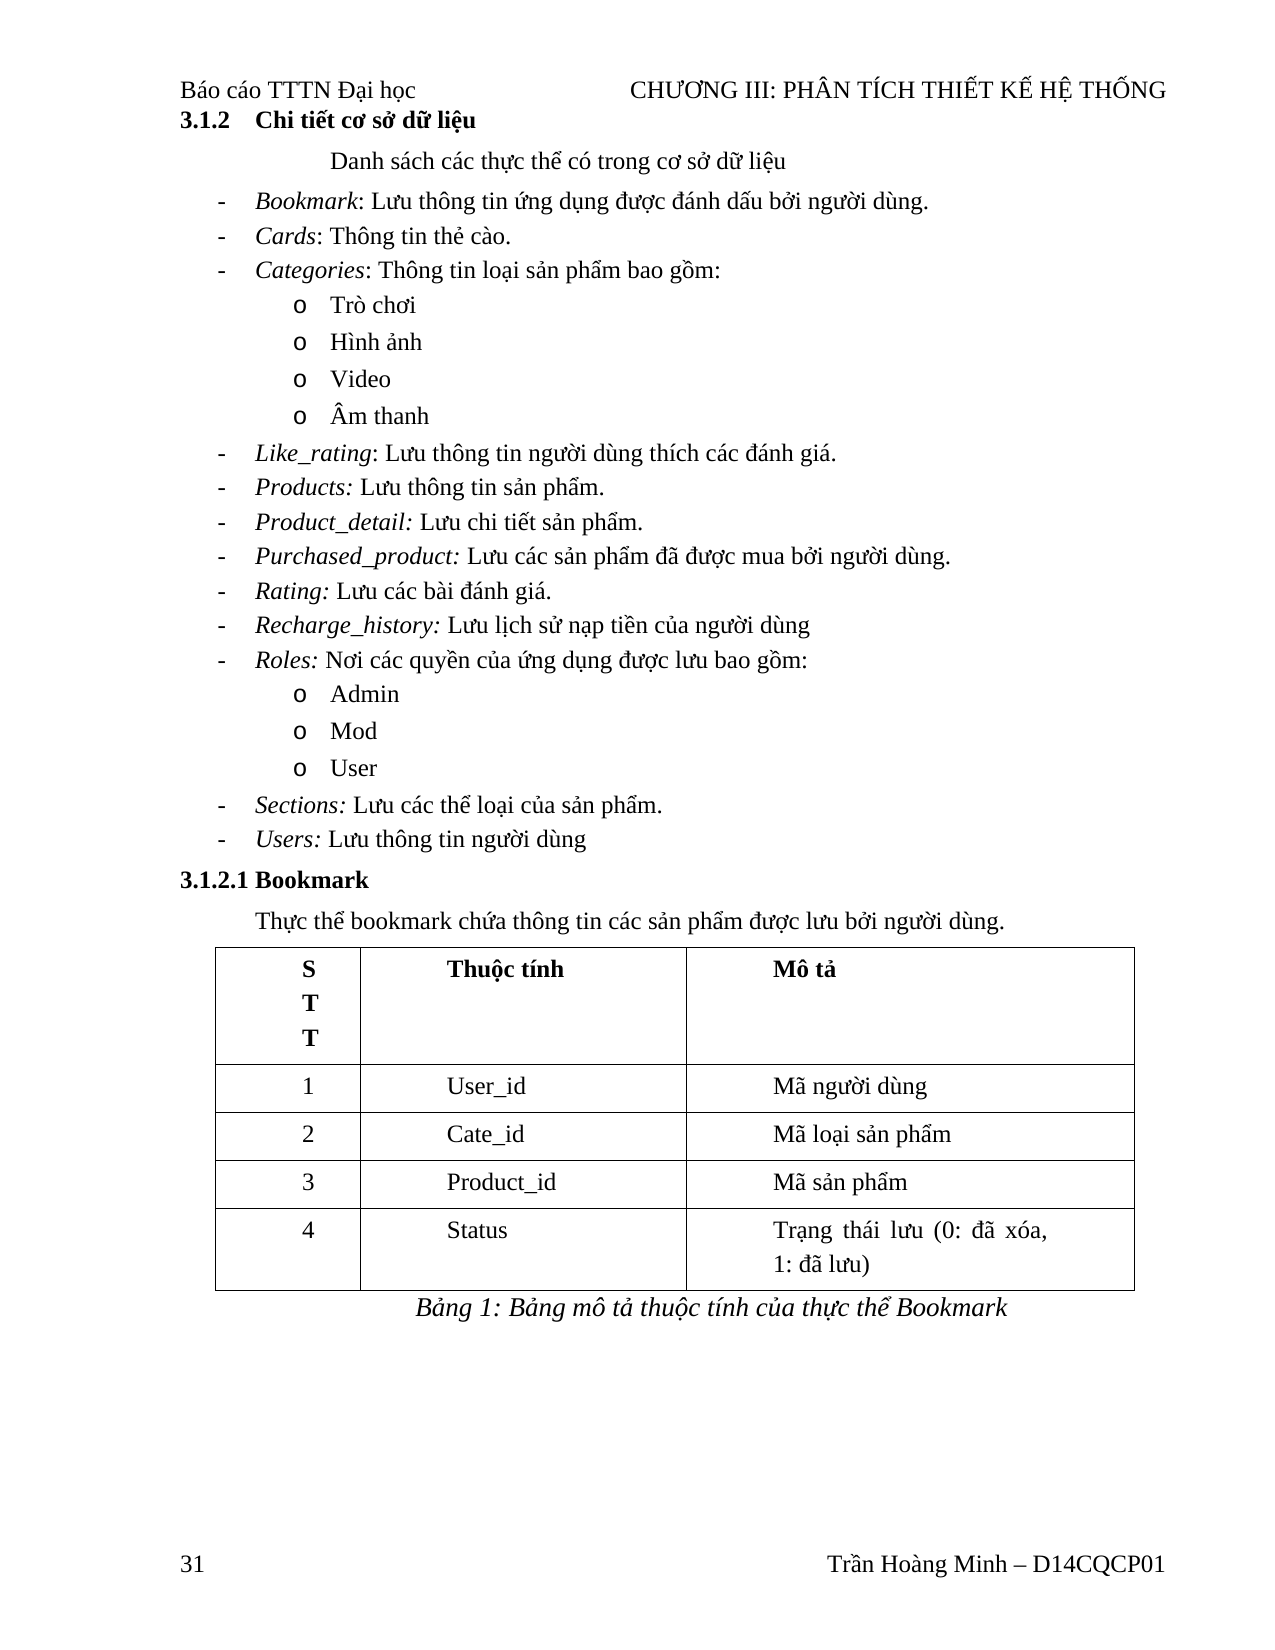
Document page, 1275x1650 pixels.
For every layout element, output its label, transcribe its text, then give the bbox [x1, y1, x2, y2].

list Cards: Thông tin thẻ cào. [217, 221, 1095, 250]
list Categories: Thông tin loại sản phẩm bao gồm: [217, 255, 1095, 284]
table_cell Cate_id [361, 1113, 686, 1160]
list Products: Lưu thông tin sản phẩm. [217, 472, 1095, 501]
list Âm thanh [292, 401, 1095, 432]
text Thực thể bookmark chứa thông tin các sản phẩm được lưu bởi người dùng. [255, 906, 1170, 935]
table_cell 2 [216, 1113, 360, 1160]
list Like_rating: Lưu thông tin người dùng thích các đánh giá. [217, 438, 1095, 467]
table_header Thuộc tính [361, 948, 686, 1064]
list Roles: Nơi các quyền của ứng dụng được lưu bao gồm: [217, 645, 1095, 673]
list Purchased_product: Lưu các sản phẩm đã được mua bởi người dùng. [217, 541, 1095, 570]
table_cell Product_id [361, 1161, 686, 1208]
table_cell Status [361, 1209, 686, 1290]
list Users: Lưu thông tin người dùng [217, 824, 1095, 853]
text Bảng 1: Bảng mô tả thuộc tính của thực thể Bookmark [255, 1291, 1170, 1322]
subtitle Bookmark [180, 865, 1170, 894]
table_cell 3 [216, 1161, 360, 1208]
table_cell User_id [361, 1065, 686, 1112]
table_cell Trạng thái lưu (0: đã xóa, 1: đã lưu) [687, 1209, 1134, 1290]
table_header STT [216, 948, 360, 1064]
list Admin [292, 679, 1095, 710]
table_cell 1 [216, 1065, 360, 1112]
list Rating: Lưu các bài đánh giá. [217, 576, 1095, 604]
table_cell Mã người dùng [687, 1065, 1134, 1112]
table_header Mô tả [687, 948, 1134, 1064]
table_cell Mã loại sản phẩm [687, 1113, 1134, 1160]
list Bookmark: Lưu thông tin ứng dụng được đánh dấu bởi người dùng. [217, 186, 1095, 215]
text Danh sách các thực thể có trong cơ sở dữ liệu [255, 146, 1095, 174]
list Trò chơi [292, 290, 1095, 321]
list Sections: Lưu các thể loại của sản phẩm. [217, 790, 1095, 819]
table_cell Mã sản phẩm [687, 1161, 1134, 1208]
subtitle Chi tiết cơ sở dữ liệu [180, 105, 1170, 134]
table_cell 4 [216, 1209, 360, 1290]
list User [292, 753, 1095, 784]
list Product_detail: Lưu chi tiết sản phẩm. [217, 507, 1095, 536]
list Recharge_history: Lưu lịch sử nạp tiền của người dùng [217, 610, 1095, 639]
list Hình ảnh [292, 327, 1095, 358]
list Mod [292, 716, 1095, 747]
list Video [292, 364, 1095, 395]
